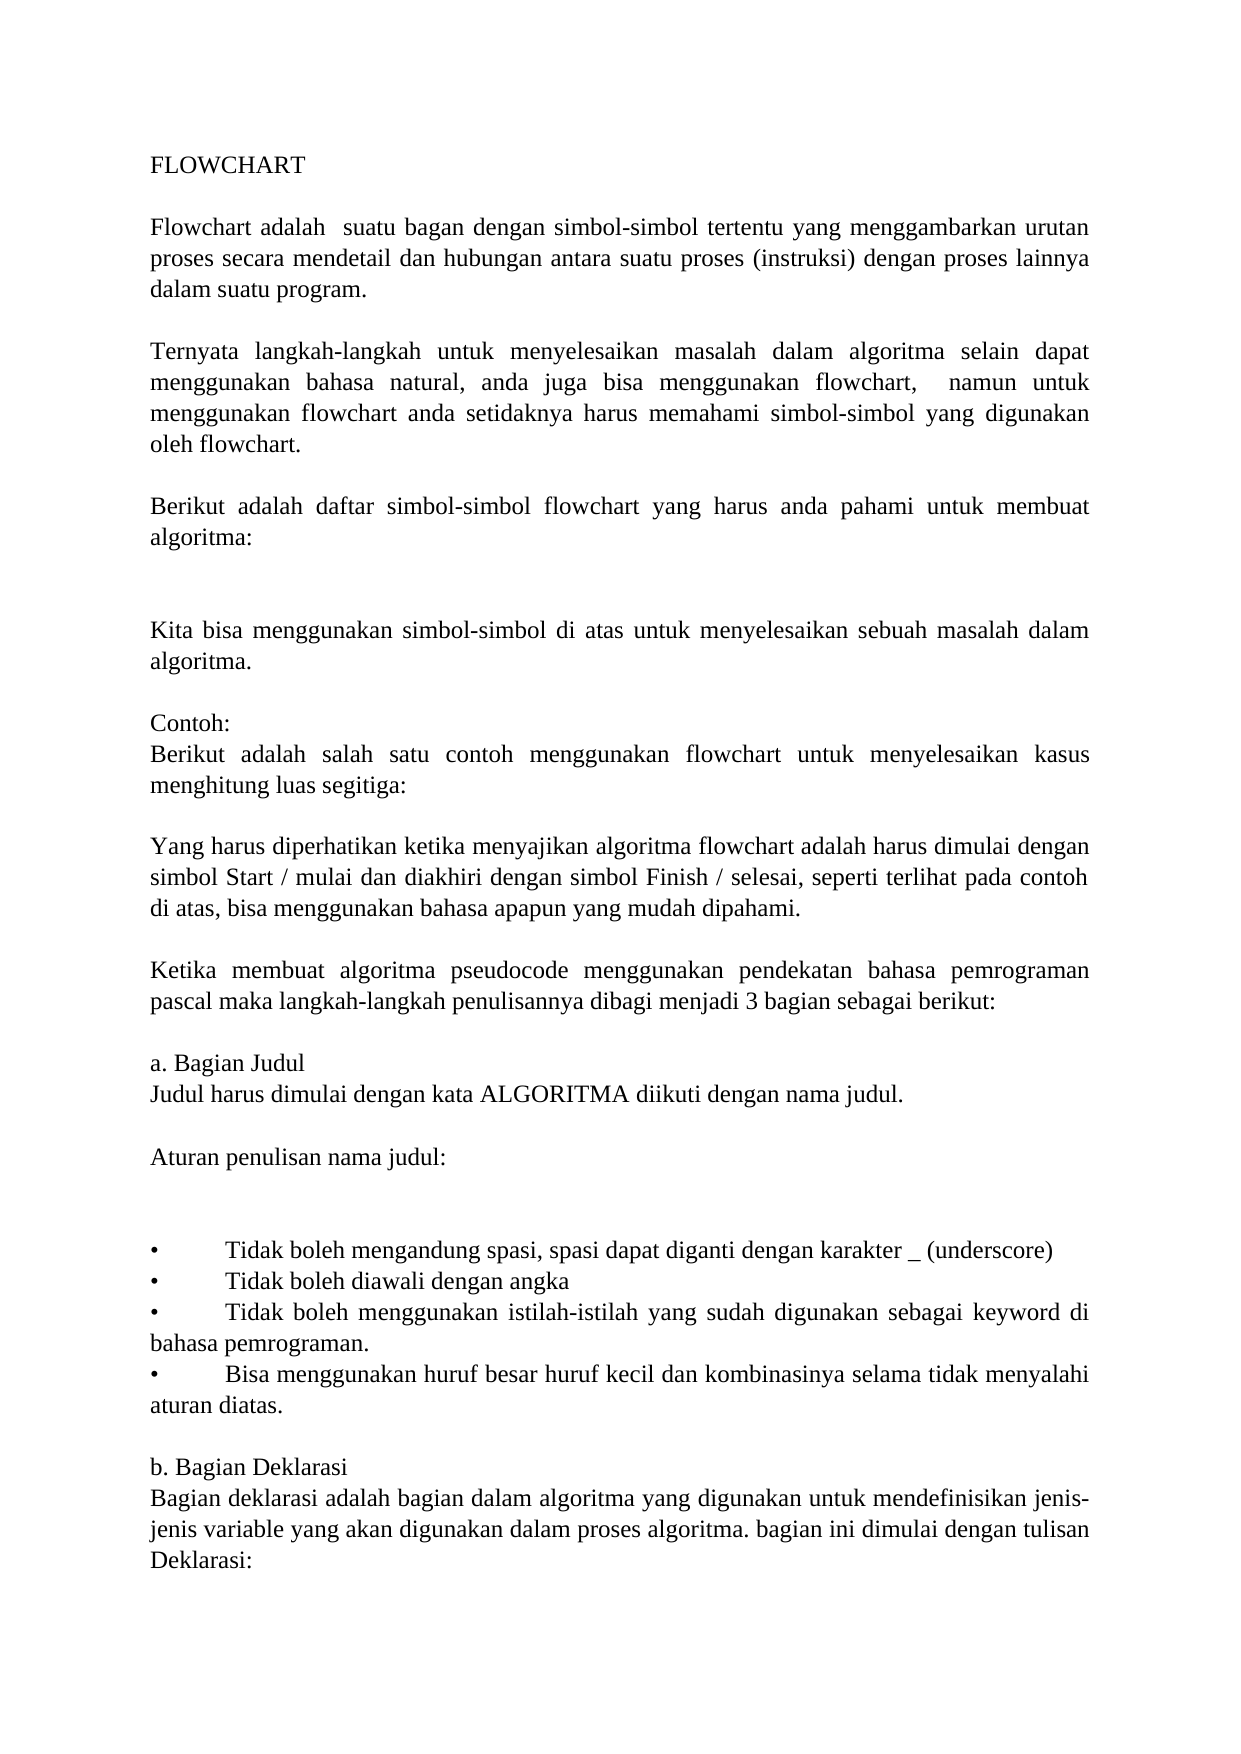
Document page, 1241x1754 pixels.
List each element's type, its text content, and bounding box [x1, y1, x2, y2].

text Judul harus dimulai dengan kata ALGORITMA diikuti dengan nama judul. [150, 1079, 1090, 1108]
text Contoh: [150, 708, 1090, 737]
text a. Bagian Judul [150, 1048, 1090, 1077]
text Ketika membuat algoritma pseudocode menggunakan pendekatan bahasa pemrograman pascal maka langkah-langkah penulisannya dibagi menjadi 3 bagian sebagai berikut: [150, 955, 1090, 1015]
text • Tidak boleh diawali dengan angka [150, 1266, 1090, 1294]
text Bagian deklarasi adalah bagian dalam algoritma yang digunakan untuk mendefinisikan jenis-jenis variable yang akan digunakan dalam proses algoritma. bagian ini dimulai dengan tulisan Deklarasi: [150, 1483, 1090, 1574]
text Kita bisa menggunakan simbol-simbol di atas untuk menyelesaikan sebuah masalah dalam algoritma. [150, 615, 1090, 674]
text Ternyata langkah-langkah untuk menyelesaikan masalah dalam algoritma selain dapat menggunakan bahasa natural, anda juga bisa menggunakan flowchart, namun untuk menggunakan flowchart anda setidaknya harus memahami simbol-simbol yang digunakan oleh flowchart. [150, 336, 1090, 458]
text Flowchart adalah suatu bagan dengan simbol-simbol tertentu yang menggambarkan urutan proses secara mendetail dan hubungan antara suatu proses (instruksi) dengan proses lainnya dalam suatu program. [150, 212, 1090, 303]
text • Tidak boleh mengandung spasi, spasi dapat diganti dengan karakter _ (underscore) [150, 1235, 1090, 1263]
text Berikut adalah salah satu contoh menggunakan flowchart untuk menyelesaikan kasus menghitung luas segitiga: [150, 739, 1090, 799]
text Aturan penulisan nama judul: [150, 1142, 1090, 1170]
text • Tidak boleh menggunakan istilah-istilah yang sudah digunakan sebagai keyword di bahasa pemrograman. [150, 1297, 1090, 1357]
text b. Bagian Deklarasi [150, 1452, 1090, 1481]
text Berikut adalah daftar simbol-simbol flowchart yang harus anda pahami untuk membuat algoritma: [150, 491, 1090, 551]
text FLOWCHART [150, 150, 1090, 179]
text Yang harus diperhatikan ketika menyajikan algoritma flowchart adalah harus dimulai dengan simbol Start / mulai dan diakhiri dengan simbol Finish / selesai, seperti terlihat pada contoh di atas, bisa menggunakan bahasa apapun yang mudah dipahami. [150, 831, 1090, 922]
text • Bisa menggunakan huruf besar huruf kecil dan kombinasinya selama tidak menyalahi aturan diatas. [150, 1359, 1090, 1419]
